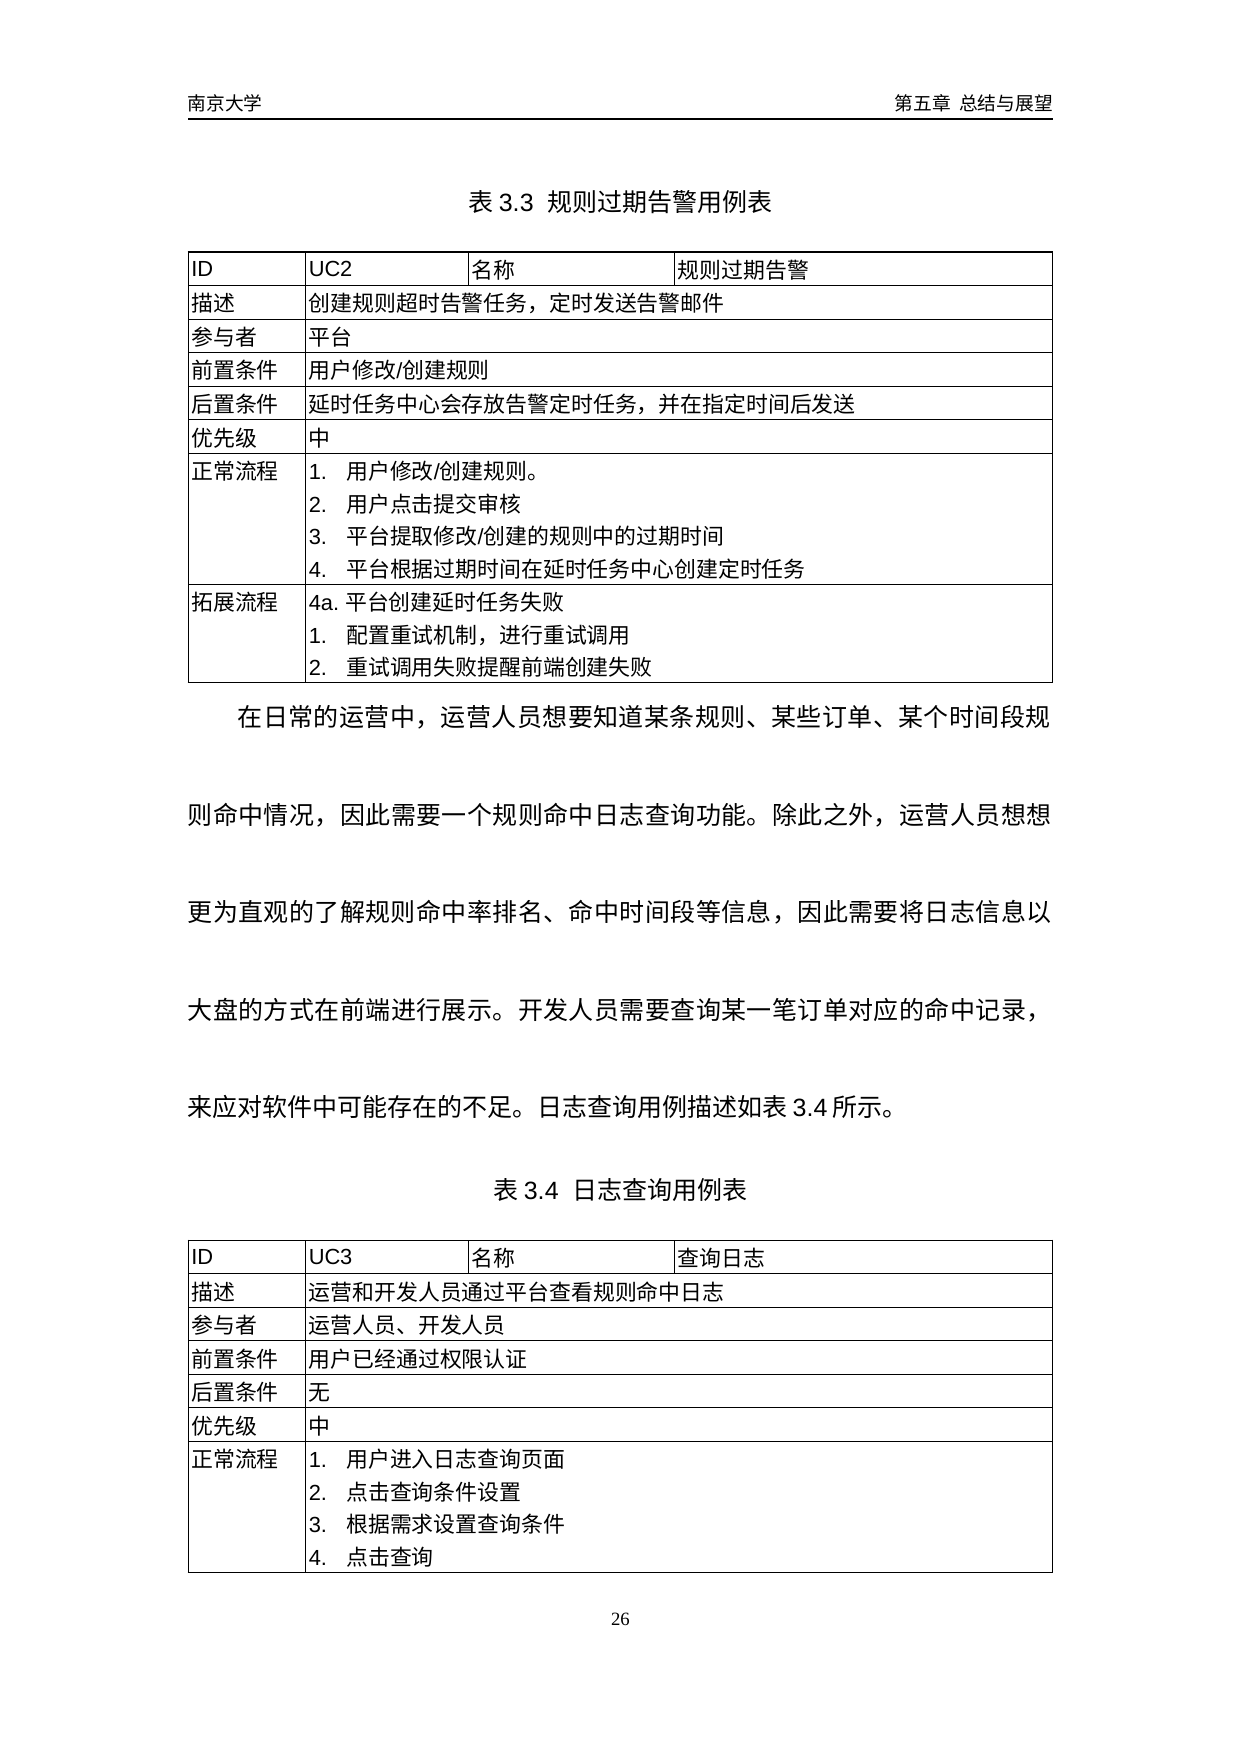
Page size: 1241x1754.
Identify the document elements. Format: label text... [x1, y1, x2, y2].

table_cell 创建规则超时告警任务，定时发送告警邮件 [306, 286, 1052, 318]
table_cell 无 [306, 1375, 1052, 1407]
table_cell 用户修改/创建规则。 用户点击提交审核 平台提取修改/创建的规则中的过期时间 平台根据过期时间在延时任务中心创建定时任务 [306, 454, 1052, 584]
table_cell 拓展流程 [189, 585, 305, 682]
table_cell 平台 [306, 320, 1052, 352]
table_cell 4a. 平台创建延时任务失败 配置重试机制，进行重试调用 重试调用失败提醒前端创建失败 [306, 585, 1052, 682]
table_header 查询日志 [675, 1241, 1052, 1273]
table_cell 用户已经通过权限认证 [306, 1341, 1052, 1374]
table_cell 描述 [189, 1274, 305, 1307]
table_cell 延时任务中心会存放告警定时任务，并在指定时间后发送 [306, 387, 1052, 419]
table_cell 用户进入日志查询页面 点击查询条件设置 根据需求设置查询条件 点击查询 系统返回查询结果 [306, 1442, 1052, 1572]
table_header 名称 [469, 253, 674, 285]
table_cell 描述 [189, 286, 305, 318]
table_header UC2 [306, 253, 468, 285]
table_header 规则过期告警 [675, 253, 1052, 285]
table_cell 运营和开发人员通过平台查看规则命中日志 [306, 1274, 1052, 1307]
table_header ID [189, 1241, 305, 1273]
table_cell 优先级 [189, 420, 305, 453]
table_cell 正常流程 [189, 454, 305, 584]
table_cell 参与者 [189, 1308, 305, 1340]
table_header ID [189, 253, 305, 285]
table_header 名称 [469, 1241, 674, 1273]
table_cell 后置条件 [189, 387, 305, 419]
table_cell 优先级 [189, 1408, 305, 1441]
table_cell 运营人员、开发人员 [306, 1308, 1052, 1340]
table_cell 中 [306, 420, 1052, 453]
table_cell 正常流程 [189, 1442, 305, 1572]
table_cell 后置条件 [189, 1375, 305, 1407]
table_cell 用户修改/创建规则 [306, 353, 1052, 386]
table_cell 参与者 [189, 320, 305, 352]
text 在日常的运营中，运营人员想要知道某条规则、某些订单、某个时间段规则命中情况，因此需要一个规则命中日志查询功能。除此之外，运营人员想想更为直观的了解规则命中率排名、命中时间段等信息，因此需要将日志信息以大盘的方式在前端进行展示。开发人员需要查询某一笔订单对应的命中记录，来应对软件中可能存在的不足。日志查询用例描述如表3.4所示。 [187, 683, 1053, 1138]
table_header UC3 [306, 1241, 468, 1273]
table_cell 中 [306, 1408, 1052, 1441]
table_cell 前置条件 [189, 353, 305, 386]
table_cell 前置条件 [189, 1341, 305, 1374]
